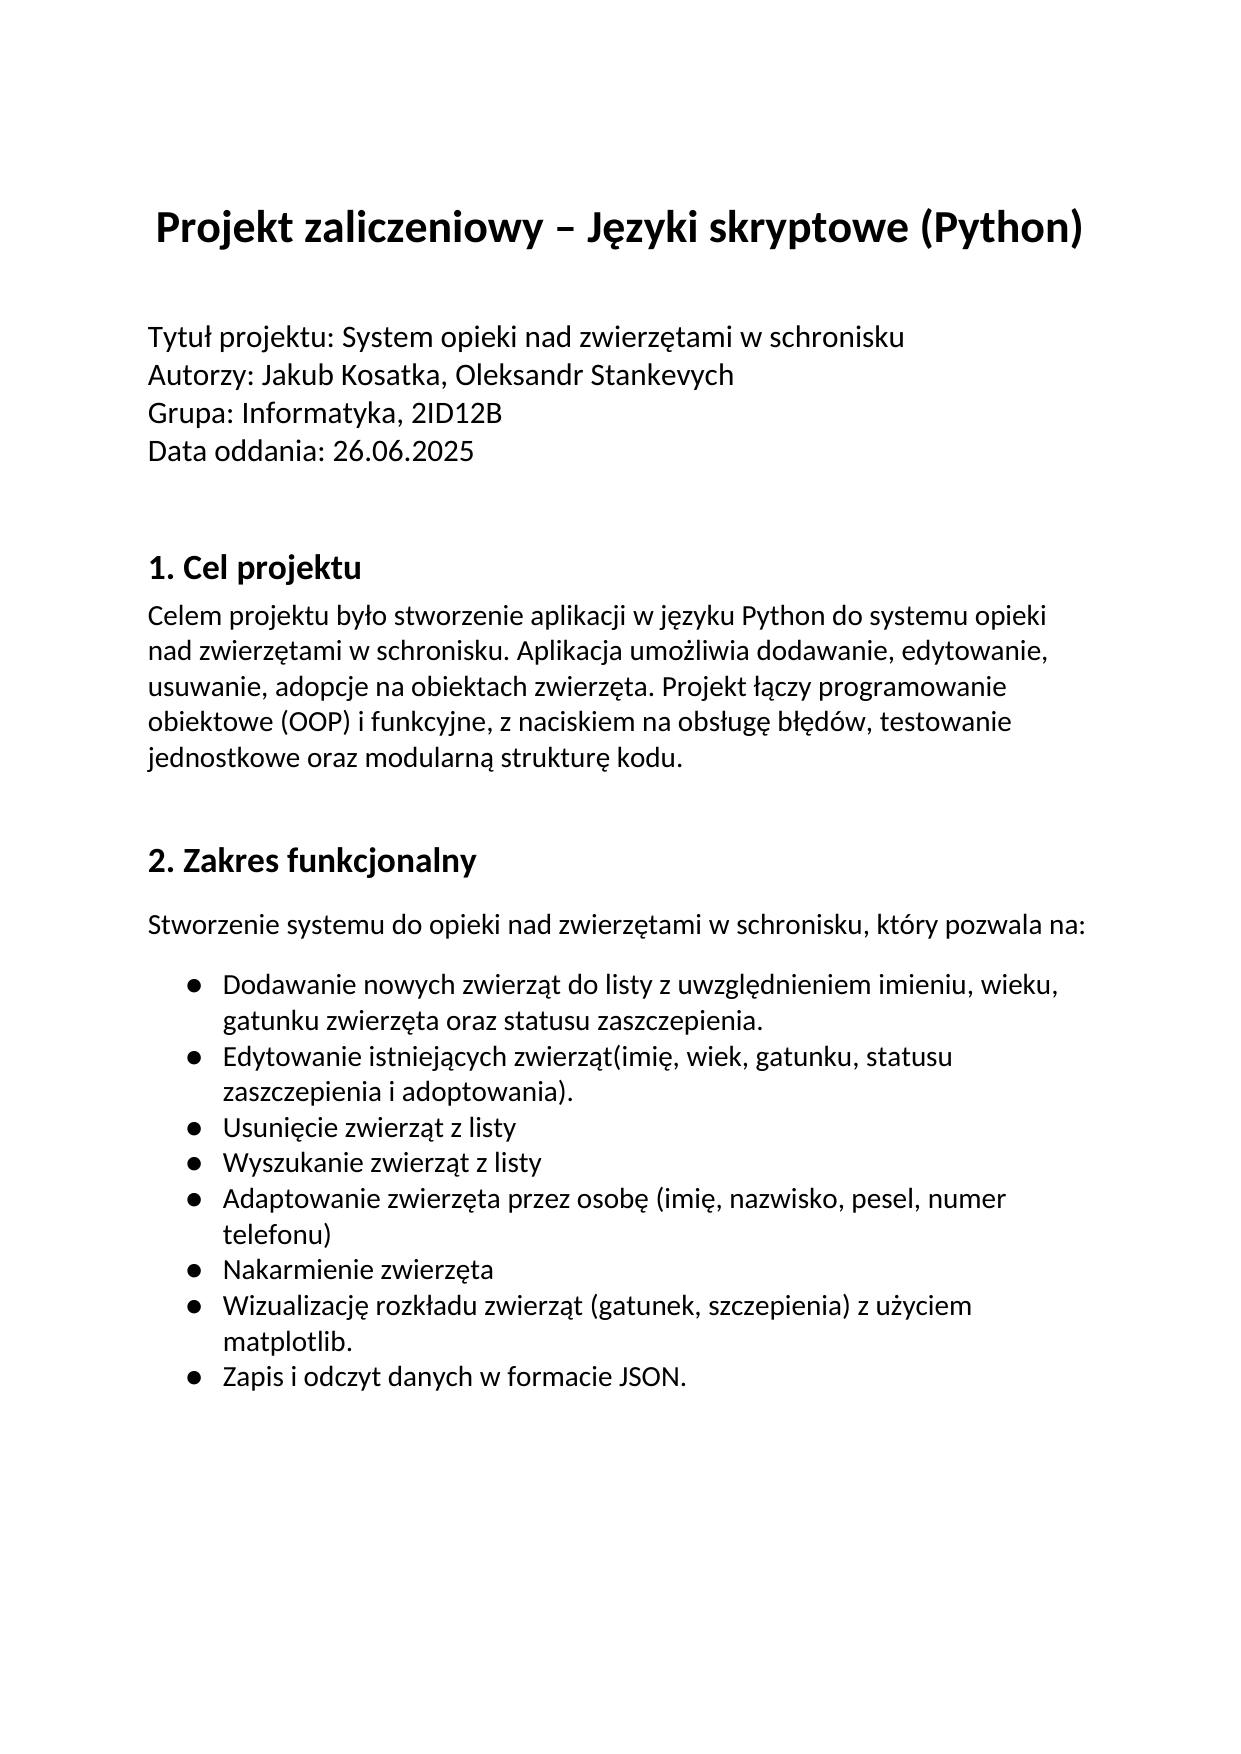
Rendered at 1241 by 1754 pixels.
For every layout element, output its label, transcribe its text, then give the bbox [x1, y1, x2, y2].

text Stworzenie systemu do opieki nad zwierzętami w schronisku, który pozwala na: [148, 906, 1093, 941]
text Celem projektu było stworzenie aplikacji w języku Python do systemu opieki nad zwierzętami w schronisku. Aplikacja umożliwia dodawanie, edytowanie, usuwanie, adopcje na obiektach zwierzęta. Projekt łączy programowanie obiektowe (OOP) i funkcyjne, z naciskiem na obsługę błędów, testowanie jednostkowe oraz modularną strukturę kodu. [148, 597, 1093, 775]
list Zapis i odczyt danych w formacie JSON. [185, 1358, 1093, 1394]
list Nakarmienie zwierzęta [185, 1251, 1093, 1287]
list Dodawanie nowych zwierząt do listy z uwzględnieniem imieniu, wieku, gatunku zwierzęta oraz statusu zaszczepienia. [185, 966, 1093, 1038]
subtitle Projekt zaliczeniowy – Języki skryptowe (Python) [148, 198, 1093, 253]
list Wizualizację rozkładu zwierząt (gatunek, szczepienia) z użyciem matplotlib. [185, 1287, 1093, 1358]
text Autorzy: Jakub Kosatka, Oleksandr Stankevych [148, 355, 1093, 393]
list Wyszukanie zwierząt z listy [185, 1144, 1093, 1180]
list Edytowanie istniejących zwierząt(imię, wiek, gatunku, statusu zaszczepienia i adoptowania). [185, 1038, 1093, 1109]
subtitle 1. Cel projektu [148, 545, 1093, 588]
list Adaptowanie zwierzęta przez osobę (imię, nazwisko, pesel, numer telefonu) [185, 1180, 1093, 1251]
text Tytuł projektu: System opieki nad zwierzętami w schronisku [148, 317, 1093, 355]
subtitle 2. Zakres funkcjonalny [148, 838, 1093, 881]
list Usunięcie zwierząt z listy [185, 1109, 1093, 1144]
text Grupa: Informatyka, 2ID12B Data oddania: 26.06.2025 [148, 393, 1093, 469]
